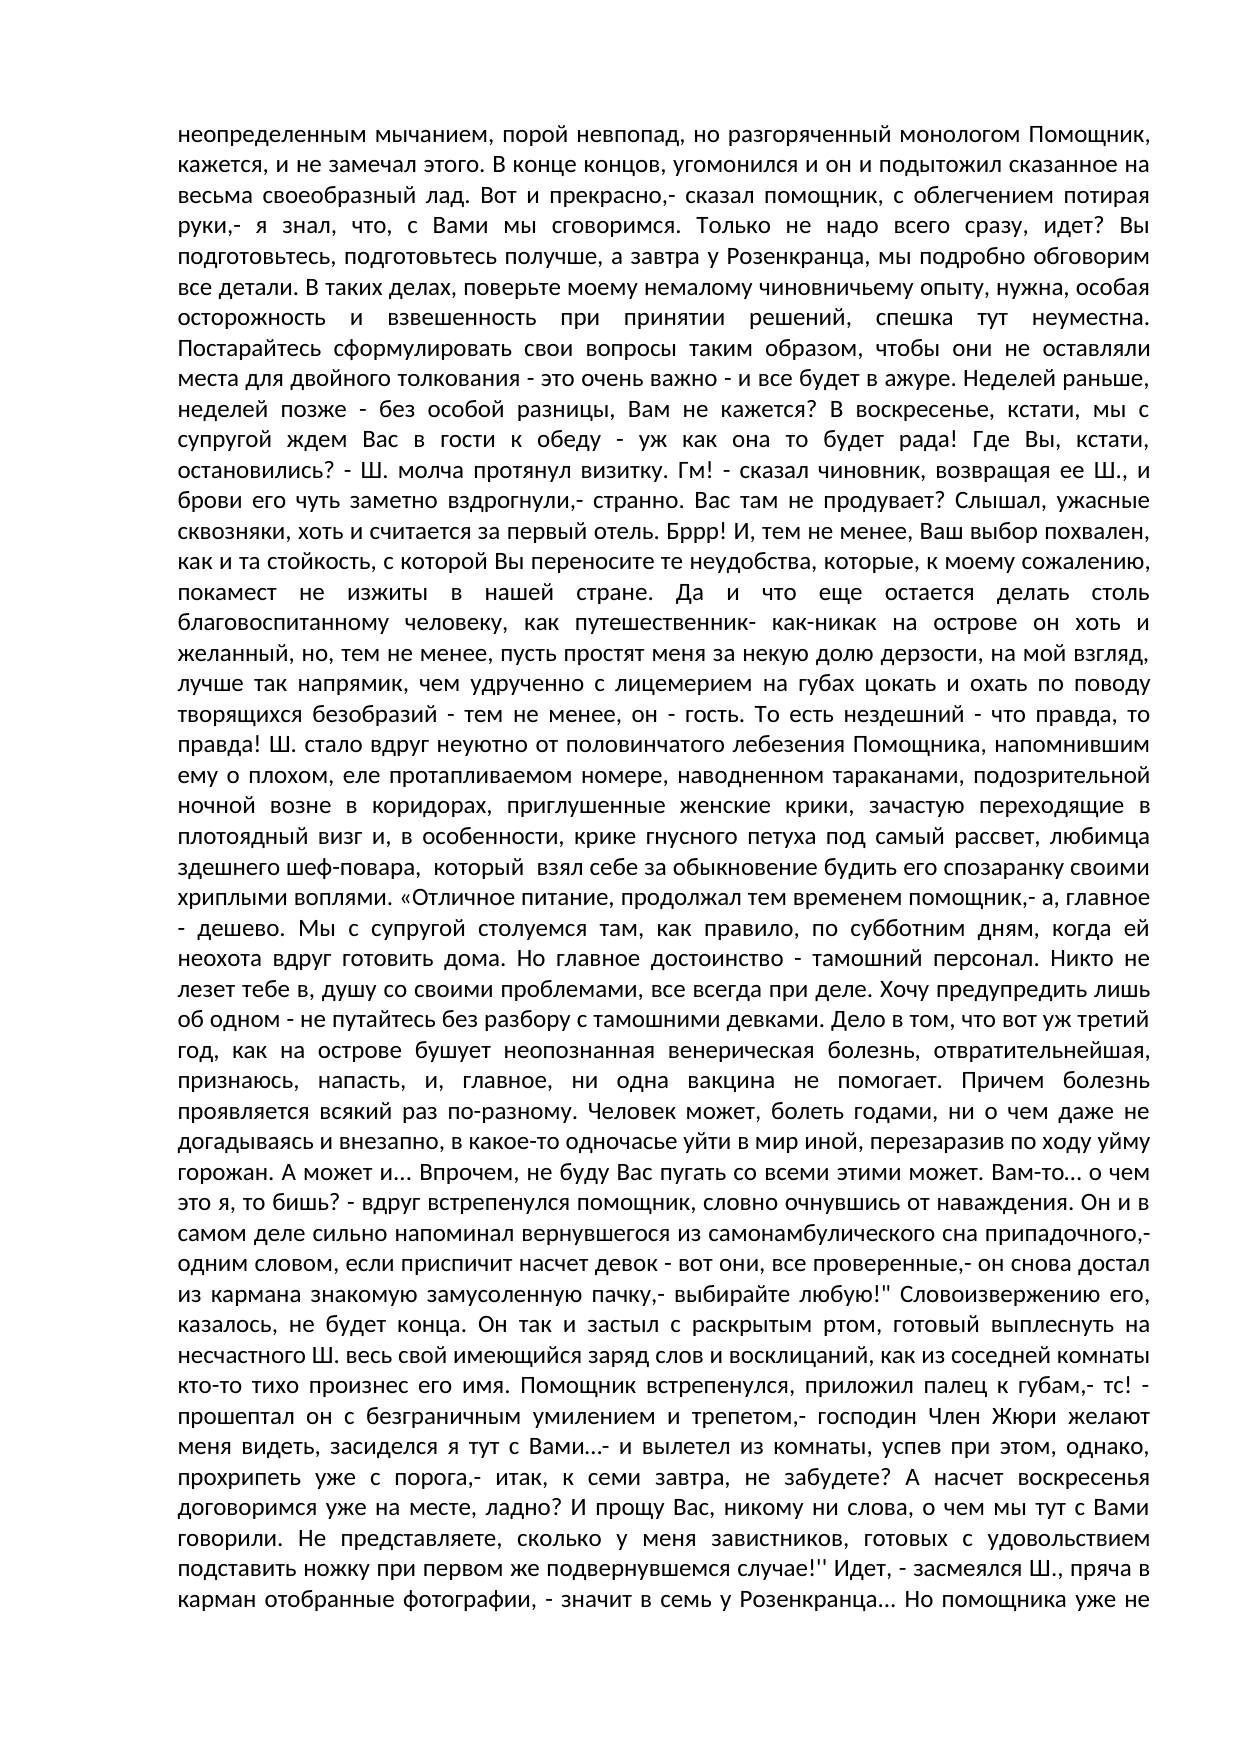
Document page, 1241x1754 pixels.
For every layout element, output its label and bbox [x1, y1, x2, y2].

text [177, 118, 1152, 1614]
